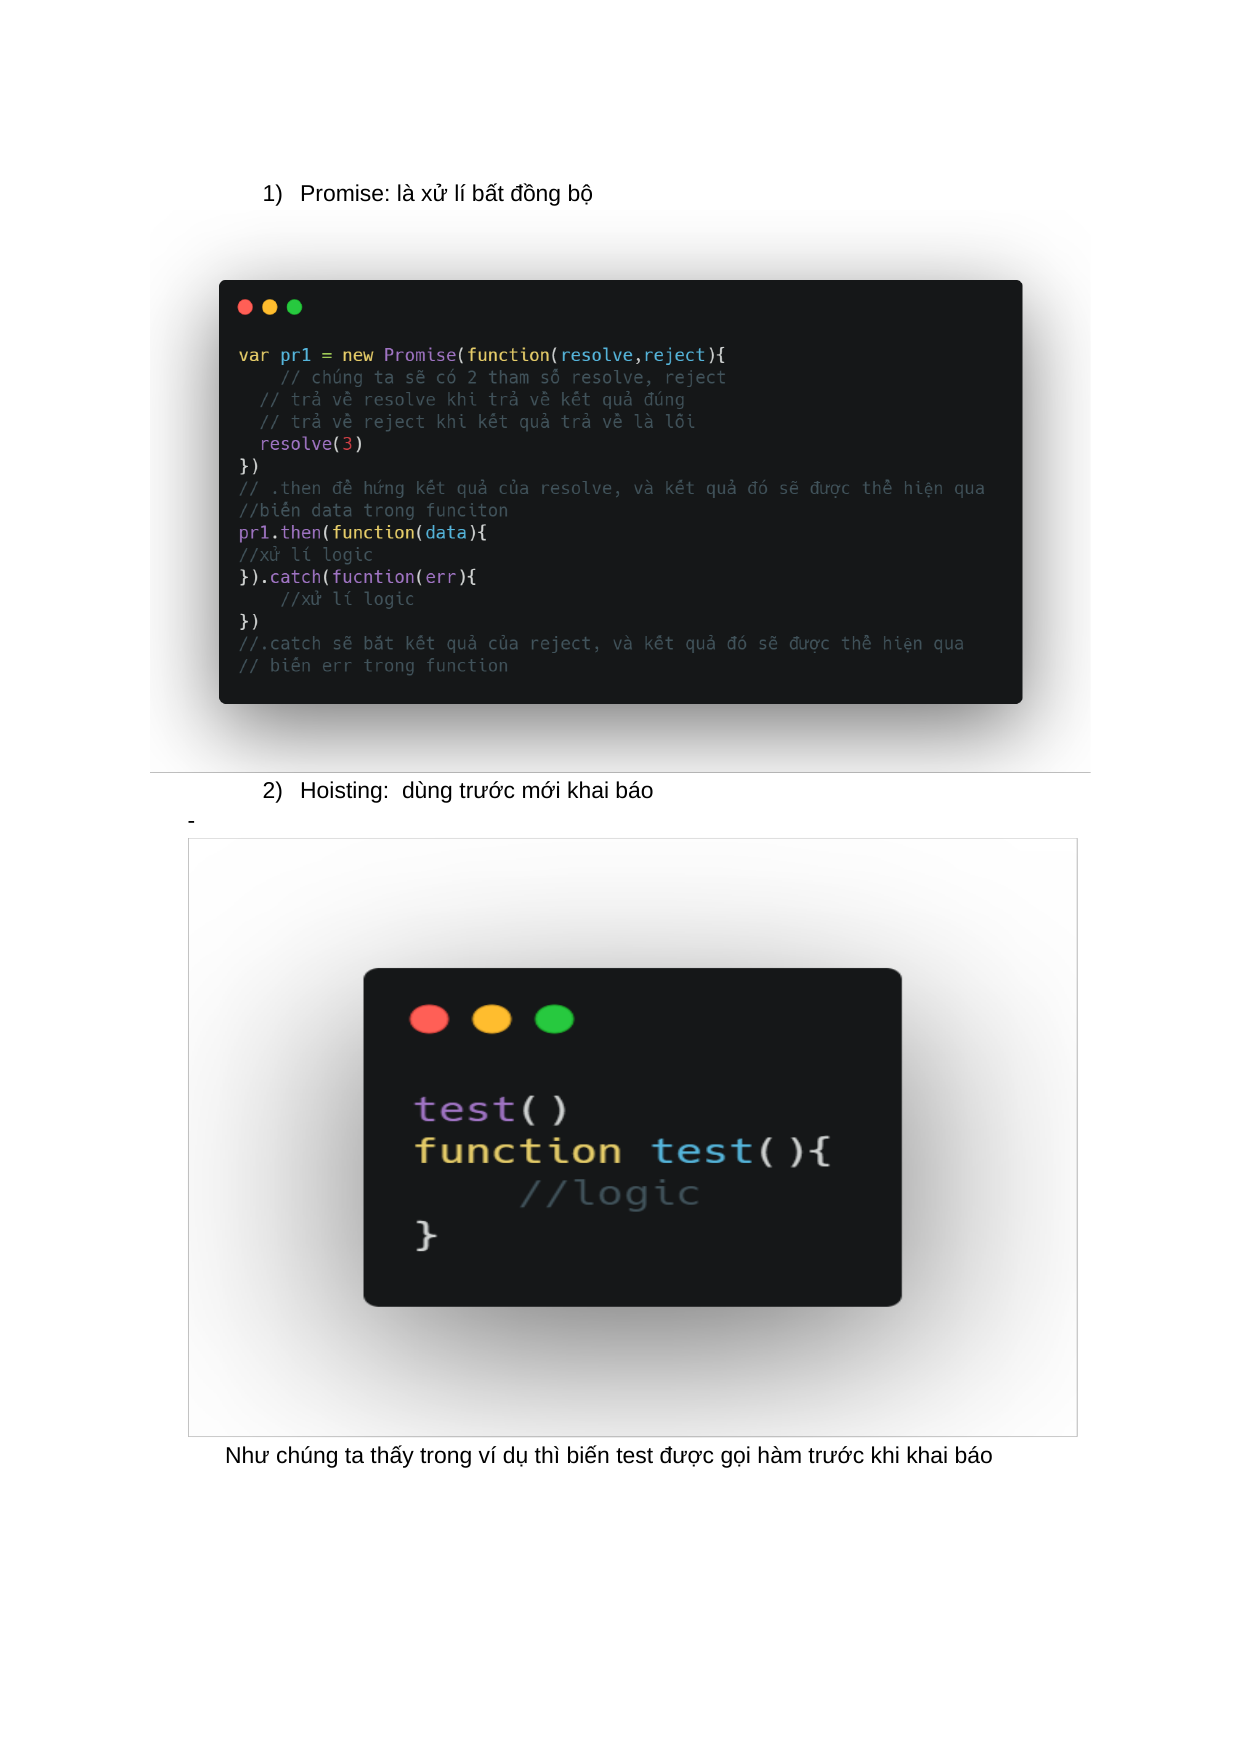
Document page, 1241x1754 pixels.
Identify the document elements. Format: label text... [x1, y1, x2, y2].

list Hoisting: dùng trước mới khai báo [262, 777, 1090, 803]
list Promise: là xử lí bất đồng bộ [262, 180, 1090, 207]
picture [150, 210, 1091, 773]
picture [187, 837, 1079, 1438]
text Như chúng ta thấy trong ví dụ thì biến test được gọi hàm trước khi khai báo [225, 1442, 1090, 1468]
